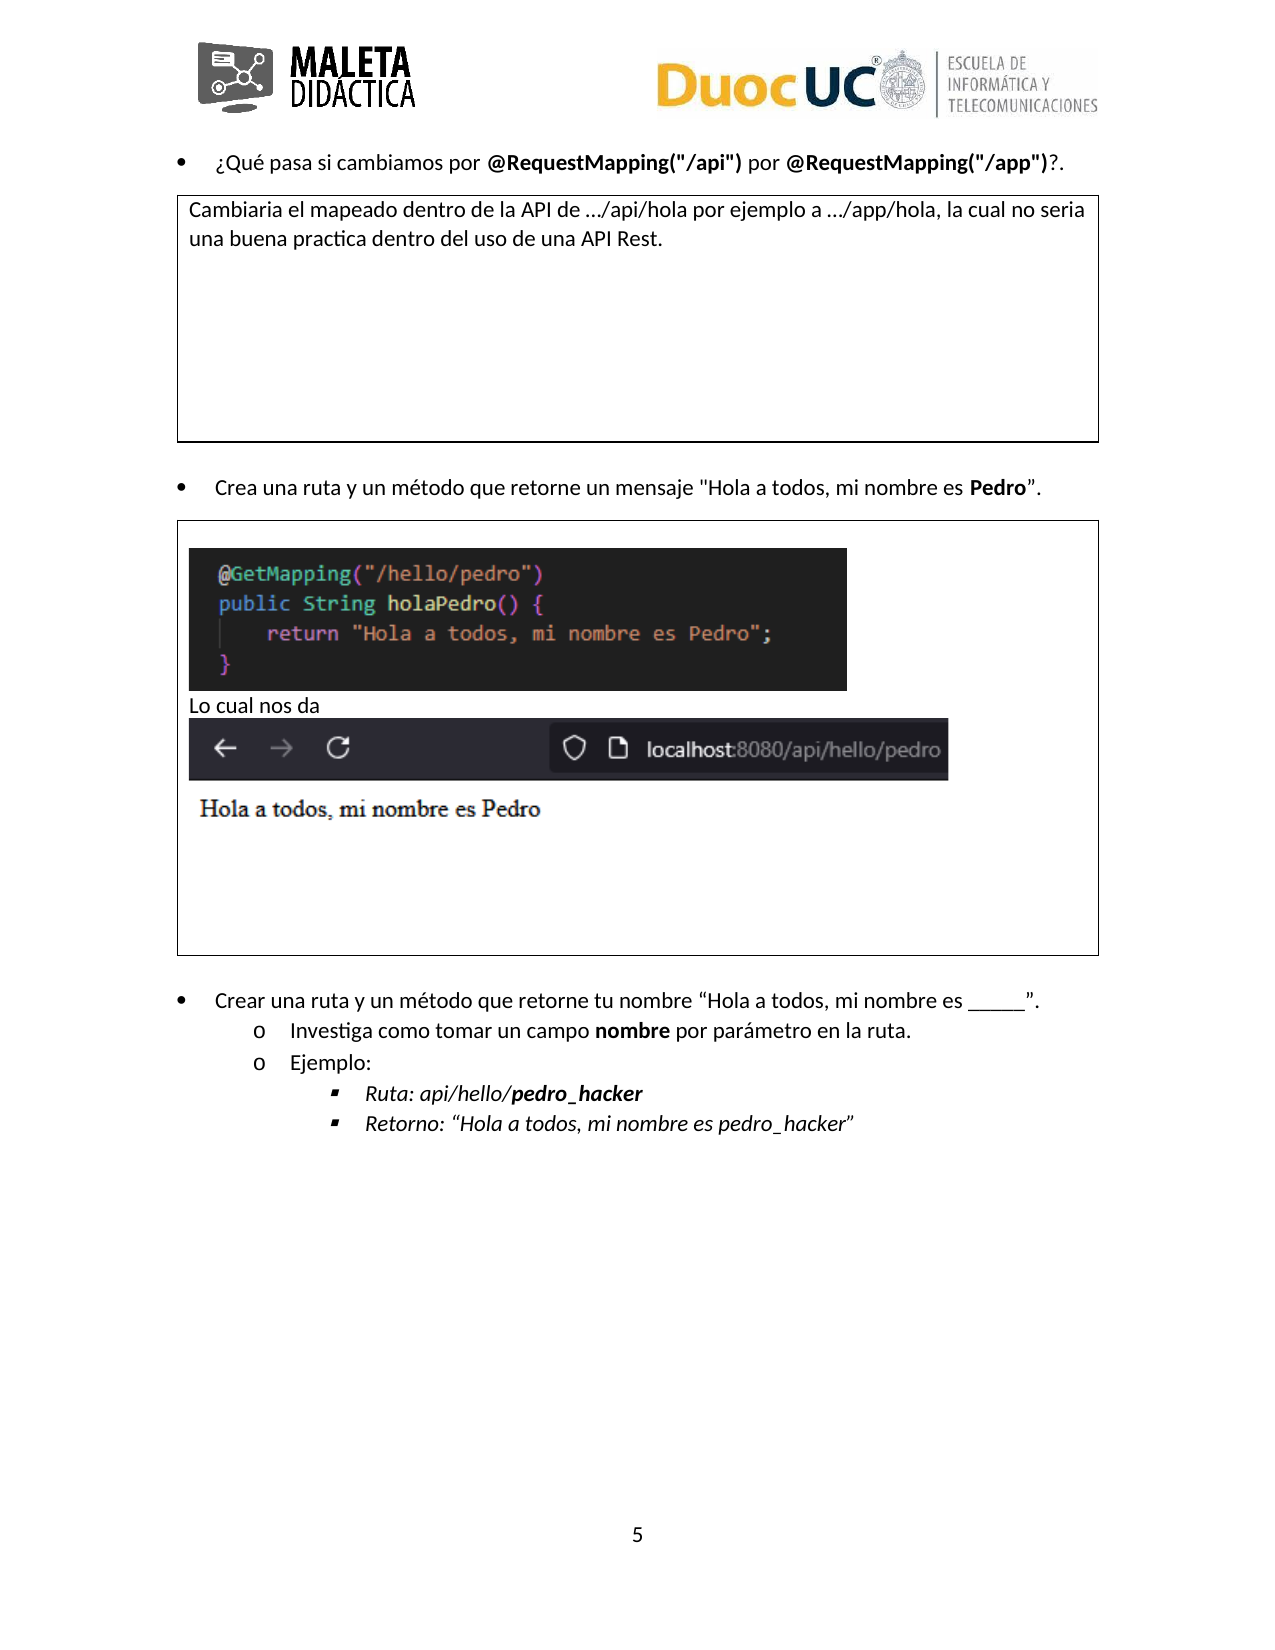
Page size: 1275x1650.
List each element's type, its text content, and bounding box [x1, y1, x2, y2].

list Investiga como tomar un campo nombre por parámetro en la ruta. [252, 1016, 1098, 1045]
table_header Cambiaria el mapeado dentro de la API de …/api/hola por ejemplo a …/app/hola, la cual no seria una buena practica dentro del uso de una API Rest. [178, 196, 1098, 441]
list Crear una ruta y un método que retorne tu nombre “Hola a todos, mi nombre es _____”. [177, 986, 1098, 1014]
picture [656, 48, 1098, 119]
picture [188, 548, 847, 691]
list Ruta: api/hello/pedro_hacker [327, 1079, 1098, 1107]
list Retorno: “Hola a todos, mi nombre es pedro_hacker” [327, 1109, 1098, 1137]
picture [177, 29, 444, 127]
list Crea una ruta y un método que retorne un mensaje "Hola a todos, mi nombre es Pedro”. [177, 473, 1098, 501]
picture [188, 718, 949, 927]
list ¿Qué pasa si cambiamos por @RequestMapping("/api") por @RequestMapping("/app")?. [177, 148, 1098, 176]
table_header Lo cual nos da [178, 521, 1098, 955]
list Ejemplo: [252, 1048, 1098, 1077]
